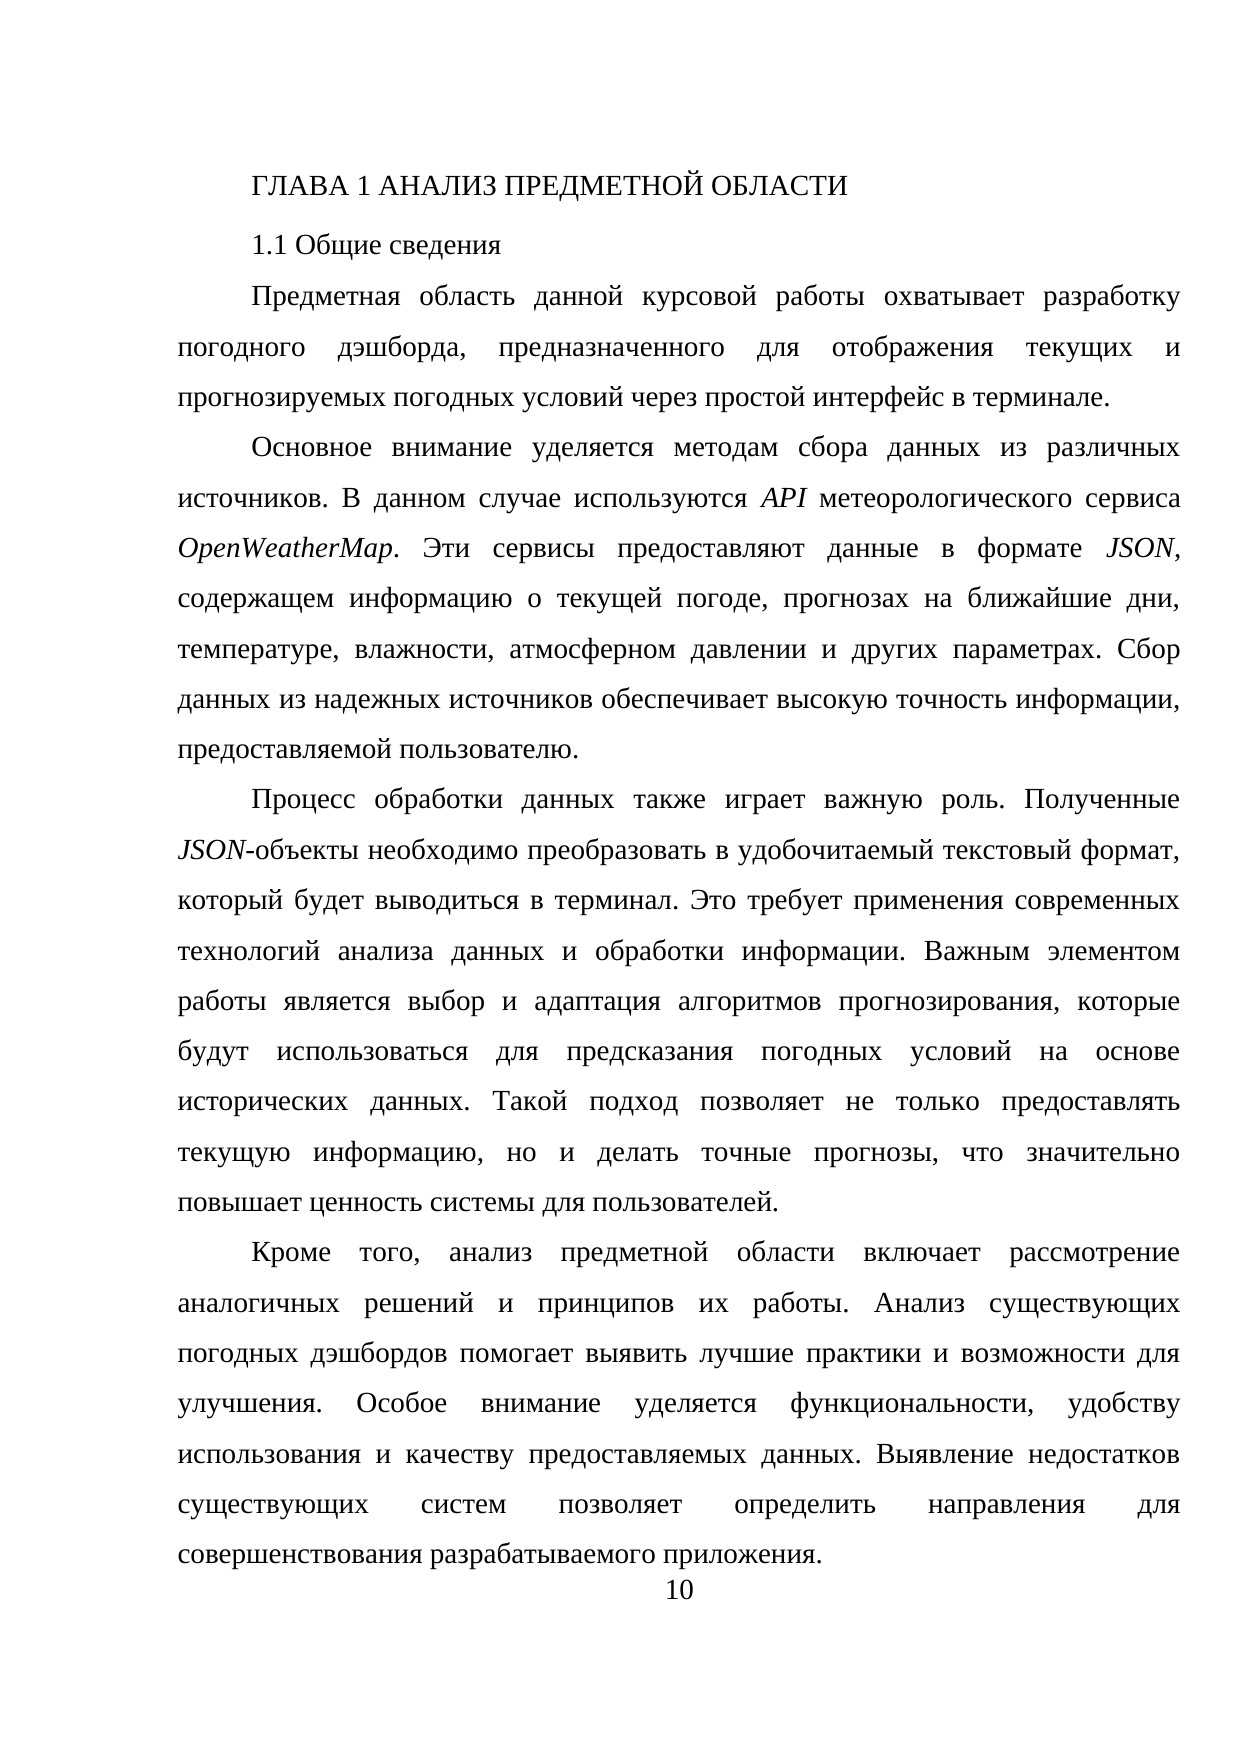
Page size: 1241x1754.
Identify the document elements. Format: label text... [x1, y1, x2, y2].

text Процесс обработки данных также играет важную роль. Полученные JSON-объекты необходимо преобразовать в удобочитаемый текстовый формат, который будет выводиться в терминал. Это требует применения современных технологий анализа данных и обработки информации. Важным элементом работы является выбор и адаптация алгоритмов прогнозирования, которые будут использоваться для предсказания погодных условий на основе исторических данных. Такой подход позволяет не только предоставлять текущую информацию, но и делать точные прогнозы, что значительно повышает ценность системы для пользователей. [177, 782, 1181, 1218]
text 1.1 Общие сведения [251, 227, 1181, 261]
text Глава 1 Анализ предметной области [177, 168, 1181, 202]
text Основное внимание уделяется методам сбора данных из различных источников. В данном случае используются API метеорологического сервиса OpenWeatherMap. Эти сервисы предоставляют данные в формате JSON, содержащем информацию о текущей погоде, прогнозах на ближайшие дни, температуре, влажности, атмосферном давлении и других параметрах. Сбор данных из надежных источников обеспечивает высокую точность информации, предоставляемой пользователю. [177, 429, 1181, 765]
text Кроме того, анализ предметной области включает рассмотрение аналогичных решений и принципов их работы. Анализ существующих погодных дэшбордов помогает выявить лучшие практики и возможности для улучшения. Особое внимание уделяется функциональности, удобству использования и качеству предоставляемых данных. Выявление недостатков существующих систем позволяет определить направления для совершенствования разрабатываемого приложения. [177, 1234, 1181, 1570]
text Предметная область данной курсовой работы охватывает разработку погодного дэшборда, предназначенного для отображения текущих и прогнозируемых погодных условий через простой интерфейс в терминале. [177, 278, 1181, 413]
